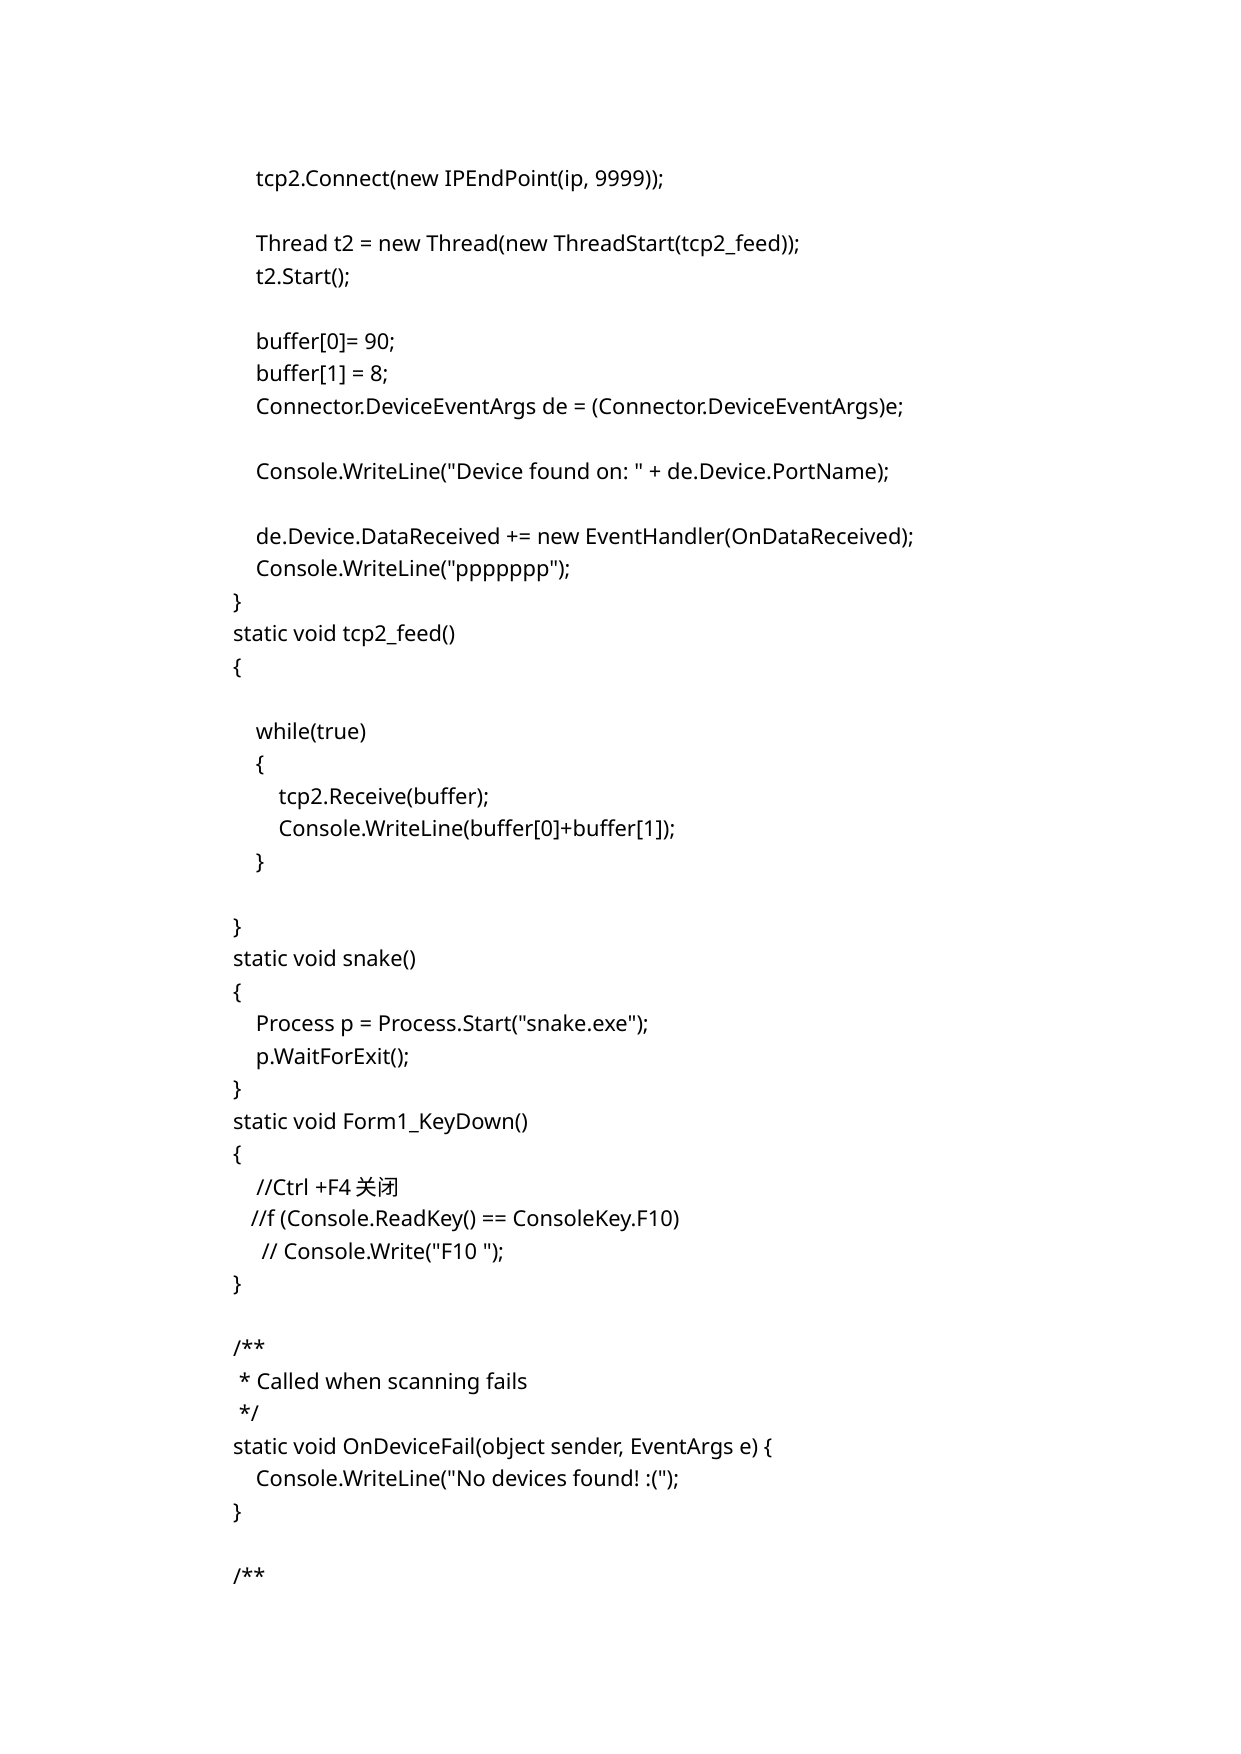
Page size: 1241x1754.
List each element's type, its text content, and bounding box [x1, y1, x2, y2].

text } [187, 909, 1053, 942]
text Console.WriteLine("No devices found! :("); [187, 1462, 1053, 1494]
text static void Form1_KeyDown() [187, 1104, 1053, 1137]
text tcp2.Connect(new IPEndPoint(ip, 9999)); [187, 162, 1053, 194]
text Console.WriteLine("ppppppp"); [187, 552, 1053, 584]
text * Called when scanning fails [187, 1364, 1053, 1397]
text // Console.Write("F10 "); [187, 1234, 1053, 1267]
text } [187, 1267, 1053, 1299]
text p.WaitForExit(); [187, 1039, 1053, 1072]
text Console.WriteLine(buffer[0]+buffer[1]); [187, 812, 1053, 844]
text while(true) [187, 714, 1053, 747]
text //f (Console.ReadKey() == ConsoleKey.F10) [187, 1202, 1053, 1234]
text { [187, 649, 1053, 682]
text //Ctrl +F4关闭 [187, 1169, 1053, 1202]
text buffer[0]= 90; [187, 324, 1053, 357]
text { [187, 974, 1053, 1007]
text } [187, 844, 1053, 877]
text tcp2.Receive(buffer); [187, 779, 1053, 812]
text buffer[1] = 8; [187, 357, 1053, 389]
text t2.Start(); [187, 259, 1053, 292]
text Thread t2 = new Thread(new ThreadStart(tcp2_feed)); [187, 227, 1053, 259]
text /** [187, 1332, 1053, 1364]
text Process p = Process.Start("snake.exe"); [187, 1007, 1053, 1039]
text Connector.DeviceEventArgs de = (Connector.DeviceEventArgs)e; [187, 389, 1053, 422]
text static void tcp2_feed() [187, 617, 1053, 649]
text } [187, 1072, 1053, 1104]
text */ [187, 1397, 1053, 1429]
text } [187, 584, 1053, 617]
text { [187, 747, 1053, 779]
text { [187, 1137, 1053, 1169]
text /** [187, 1559, 1053, 1592]
text Console.WriteLine("Device found on: " + de.Device.PortName); [187, 454, 1053, 487]
text } [187, 1494, 1053, 1527]
text de.Device.DataReceived += new EventHandler(OnDataReceived); [187, 519, 1053, 552]
text static void snake() [187, 942, 1053, 974]
text static void OnDeviceFail(object sender, EventArgs e) { [187, 1429, 1053, 1462]
